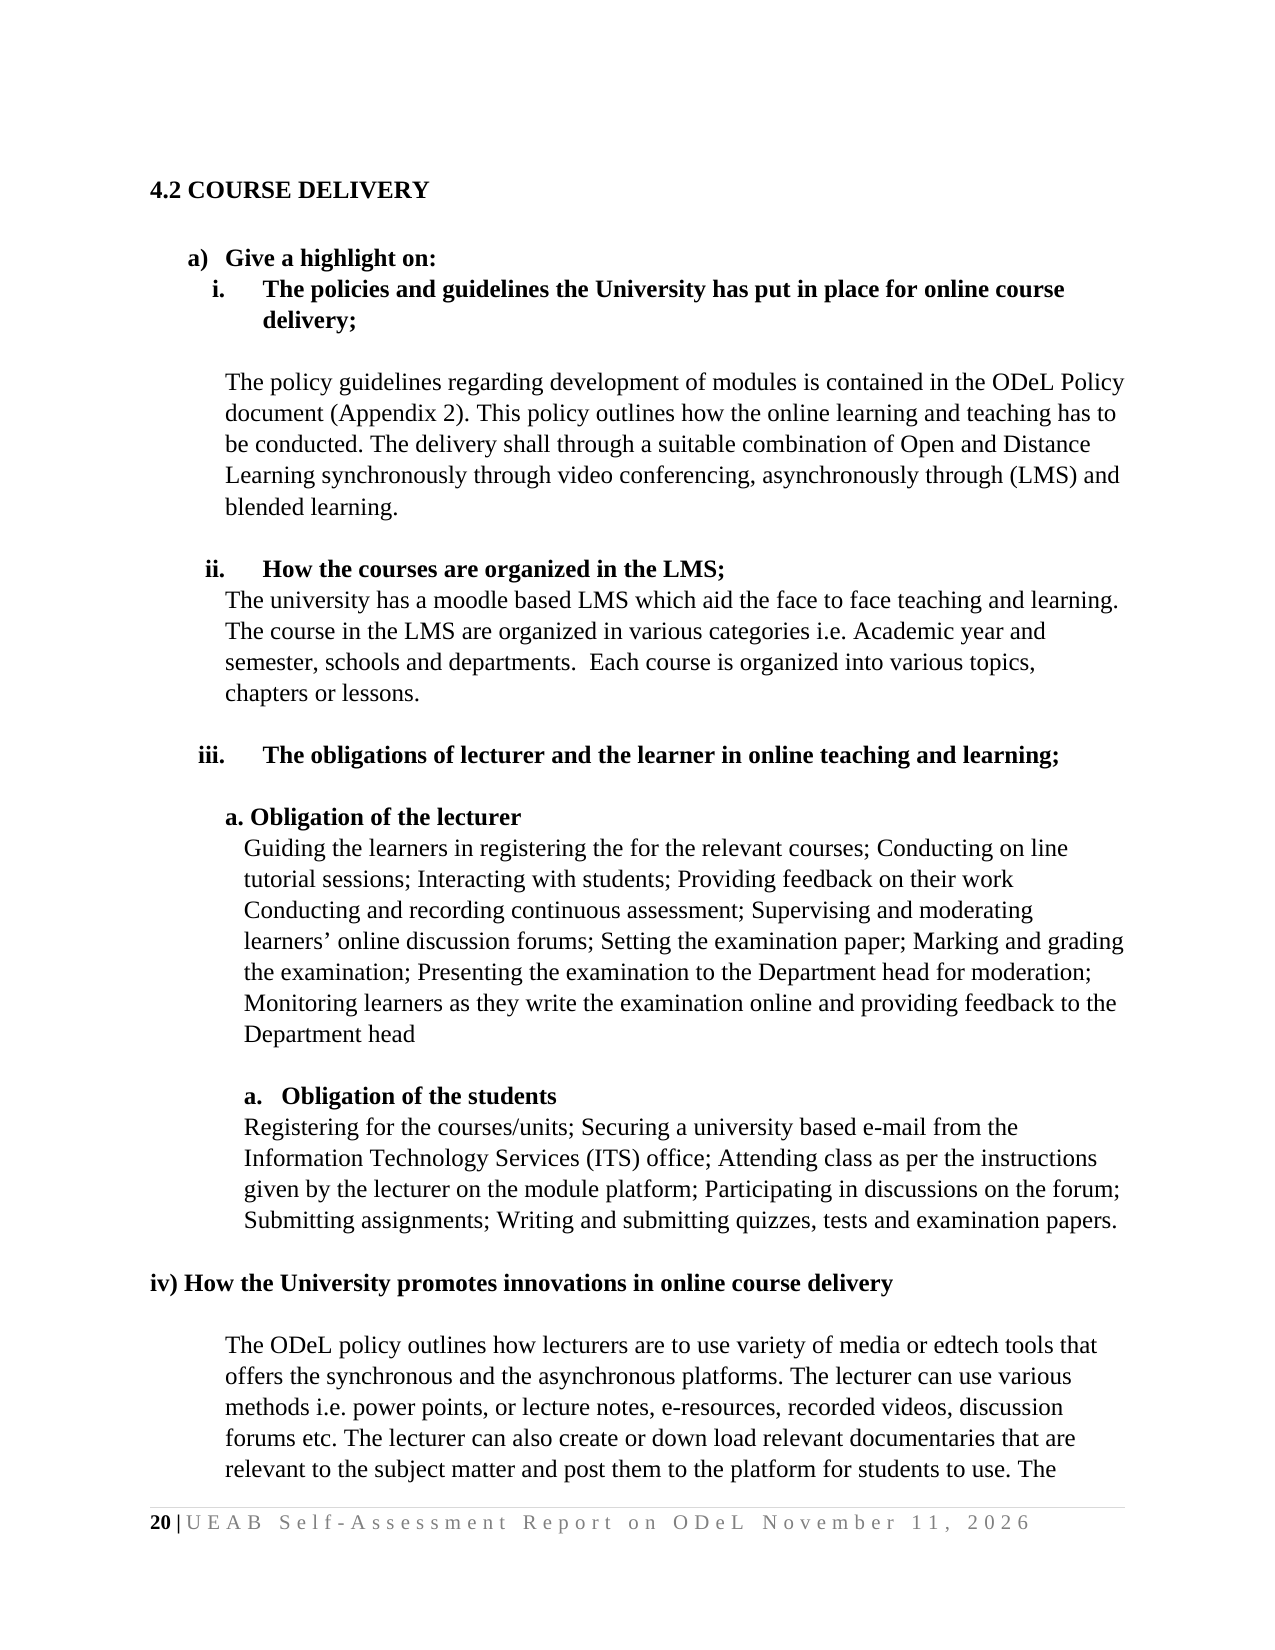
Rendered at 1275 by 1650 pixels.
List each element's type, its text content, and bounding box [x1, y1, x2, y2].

list Guiding the learners in registering the for the relevant courses; Conducting on line tutorial sessions; Interacting with students; Providing feedback on their work Conducting and recording continuous assessment; Supervising and moderating learners’ online discussion forums; Setting the examination paper; Marking and grading the examination; Presenting the examination to the Department head for moderation; Monitoring learners as they write the examination online and providing feedback to the Department head [244, 833, 1125, 1048]
list The university has a moodle based LMS which aid the face to face teaching and learning. The course in the LMS are organized in various categories i.e. Academic year and semester, schools and departments. Each course is organized into various topics, chapters or lessons. [225, 585, 1125, 707]
list The policy guidelines regarding development of modules is contained in the ODeL Policy document (Appendix 2). This policy outlines how the online learning and teaching has to be conducted. The delivery shall through a suitable combination of Open and Distance Learning synchronously through video conferencing, asynchronously through (LMS) and blended learning. [225, 367, 1125, 520]
list The obligations of lecturer and the learner in online teaching and learning; [225, 740, 1125, 769]
list iv) How the University promotes innovations in online course delivery [150, 1268, 1125, 1296]
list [225, 1330, 1125, 1483]
list The policies and guidelines the University has put in place for online course delivery; [225, 274, 1125, 334]
list How the courses are organized in the LMS; [225, 554, 1125, 582]
list Give a highlight on: [187, 243, 1125, 272]
list a. Obligation of the lecturer [150, 802, 1125, 831]
list Registering for the courses/units; Securing a university based e-mail from the Information Technology Services (ITS) office; Attending class as per the instructions given by the lecturer on the module platform; Participating in discussions on the forum; Submitting assignments; Writing and submitting quizzes, tests and examination papers. [244, 1112, 1125, 1234]
list Obligation of the students [244, 1081, 1125, 1110]
subtitle 4.2 COURSE DELIVERY [150, 175, 1125, 204]
